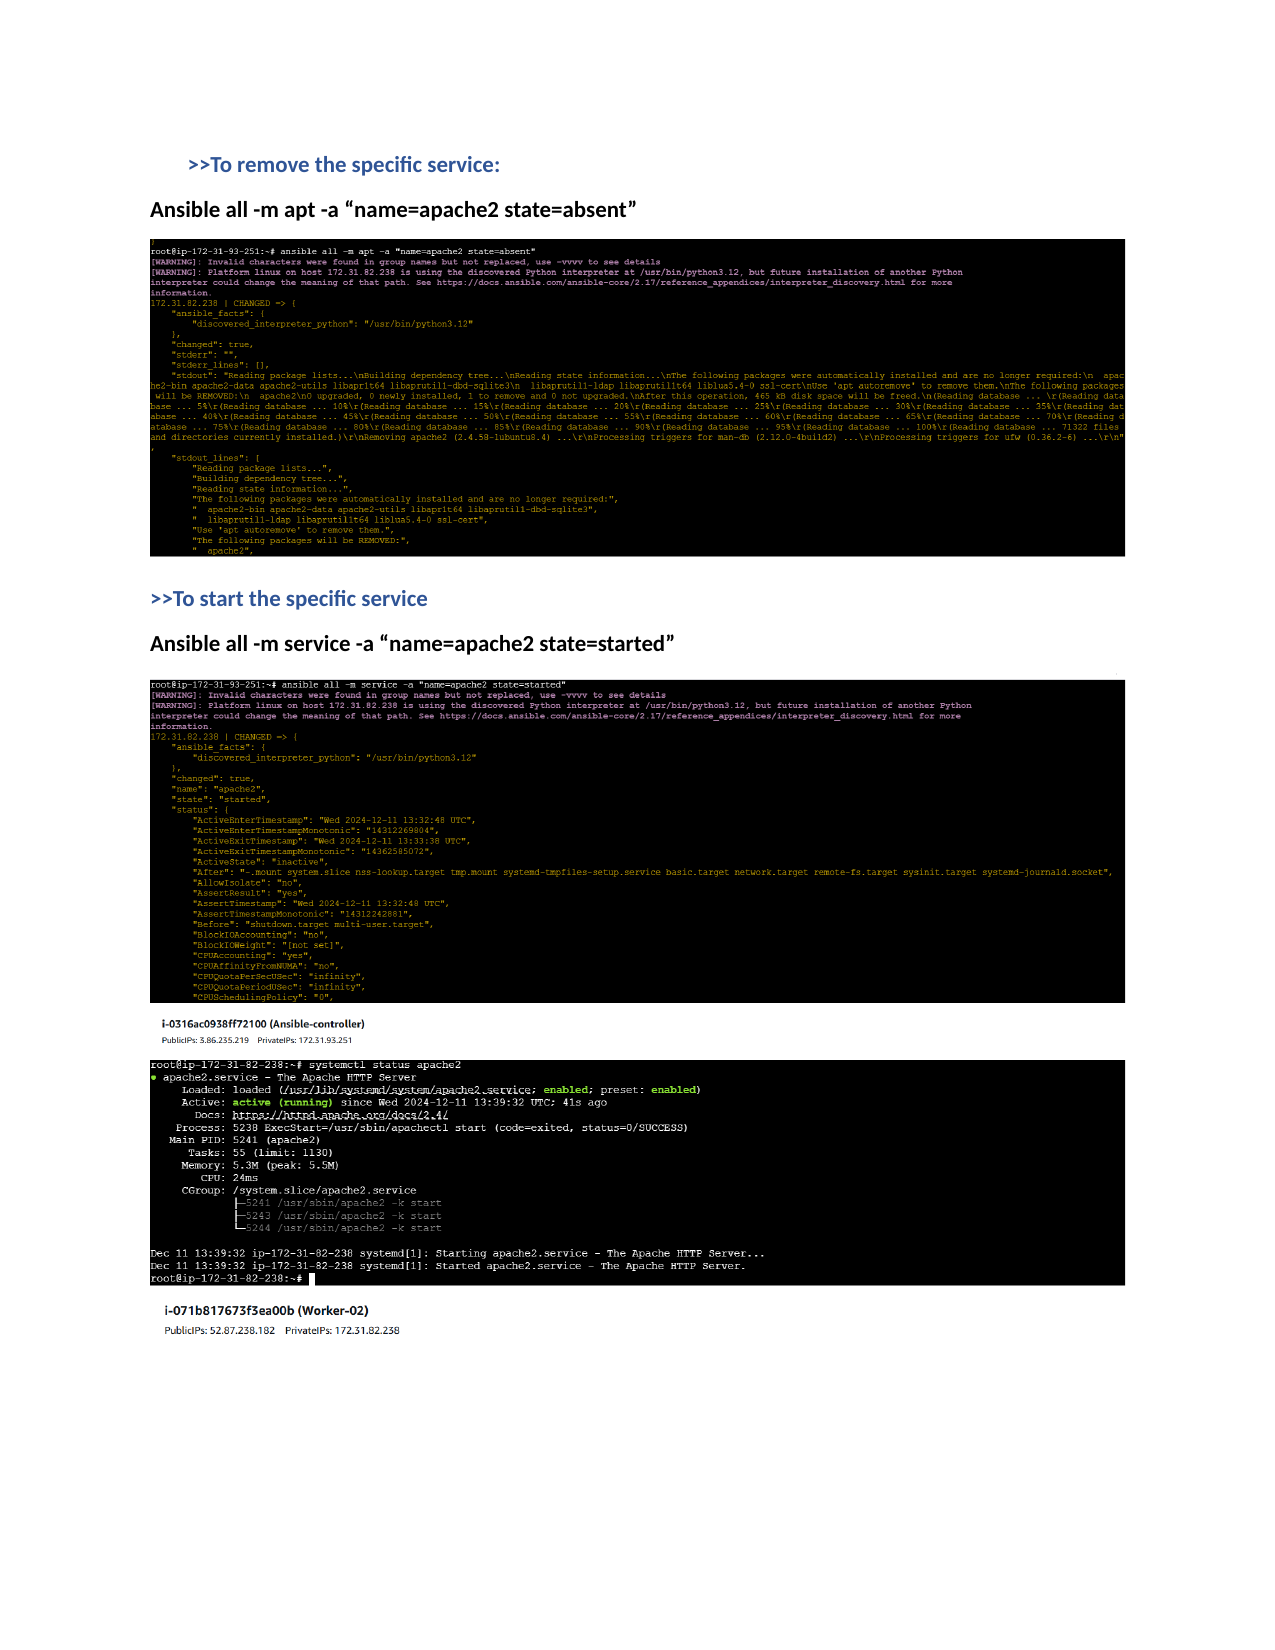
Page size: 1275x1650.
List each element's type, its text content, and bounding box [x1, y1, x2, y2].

text Ansible all -m apt -a “name=apache2 state=absent” [150, 195, 1125, 223]
text Ansible all -m service -a “name=apache2 state=started” [150, 629, 1125, 657]
text >>To remove the specific service: [187, 150, 1125, 178]
text >>To start the specific service [150, 584, 1125, 612]
picture [150, 673, 1125, 1045]
picture [150, 1060, 1125, 1341]
picture [150, 239, 1125, 568]
